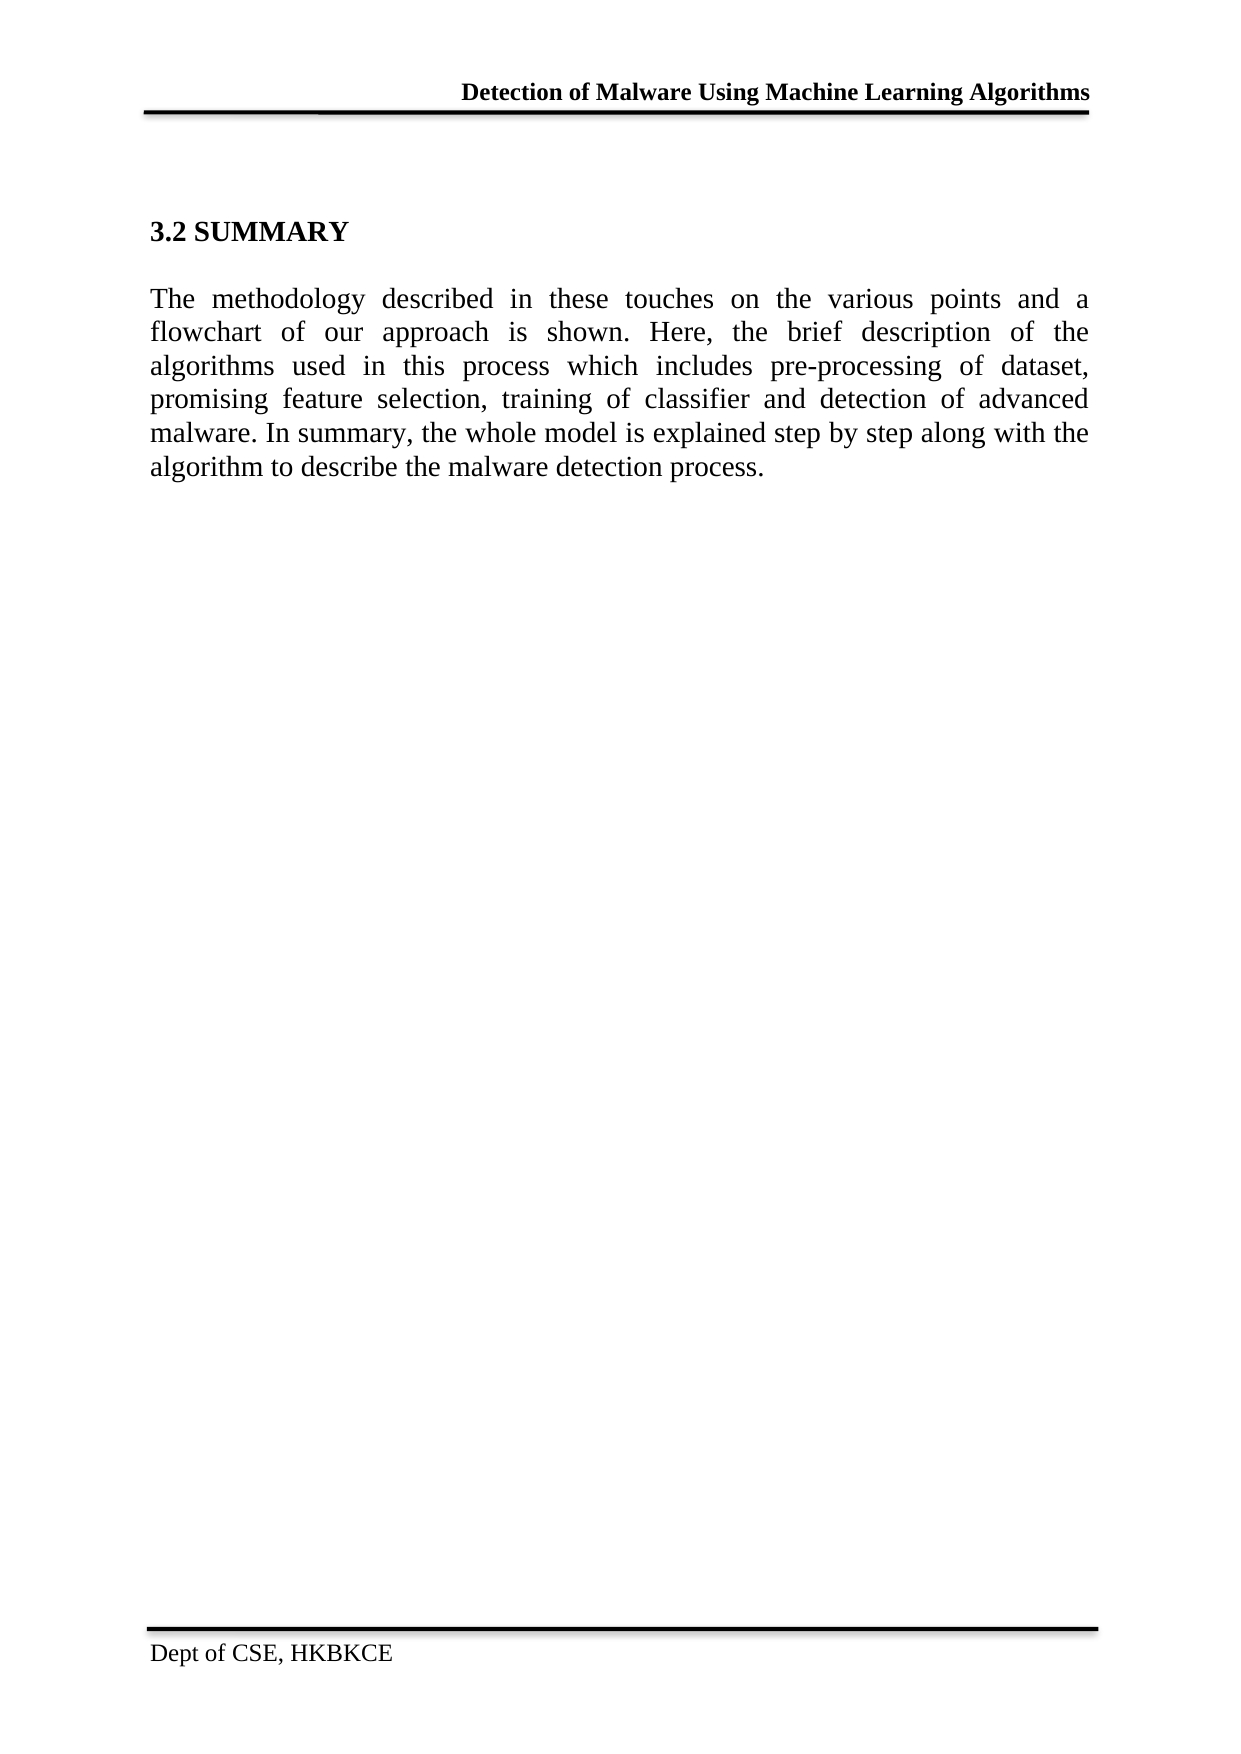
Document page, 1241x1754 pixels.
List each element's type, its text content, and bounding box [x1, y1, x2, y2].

text The methodology described in these touches on the various points and a flowchart of our approach is shown. Here, the brief description of the algorithms used in this process which includes pre-processing of dataset, promising feature selection, training of classifier and detection of advanced malware. In summary, the whole model is explained step by step along with the algorithm to describe the malware detection process. [150, 281, 1090, 482]
text 3.2 SUMMARY [150, 214, 1090, 247]
